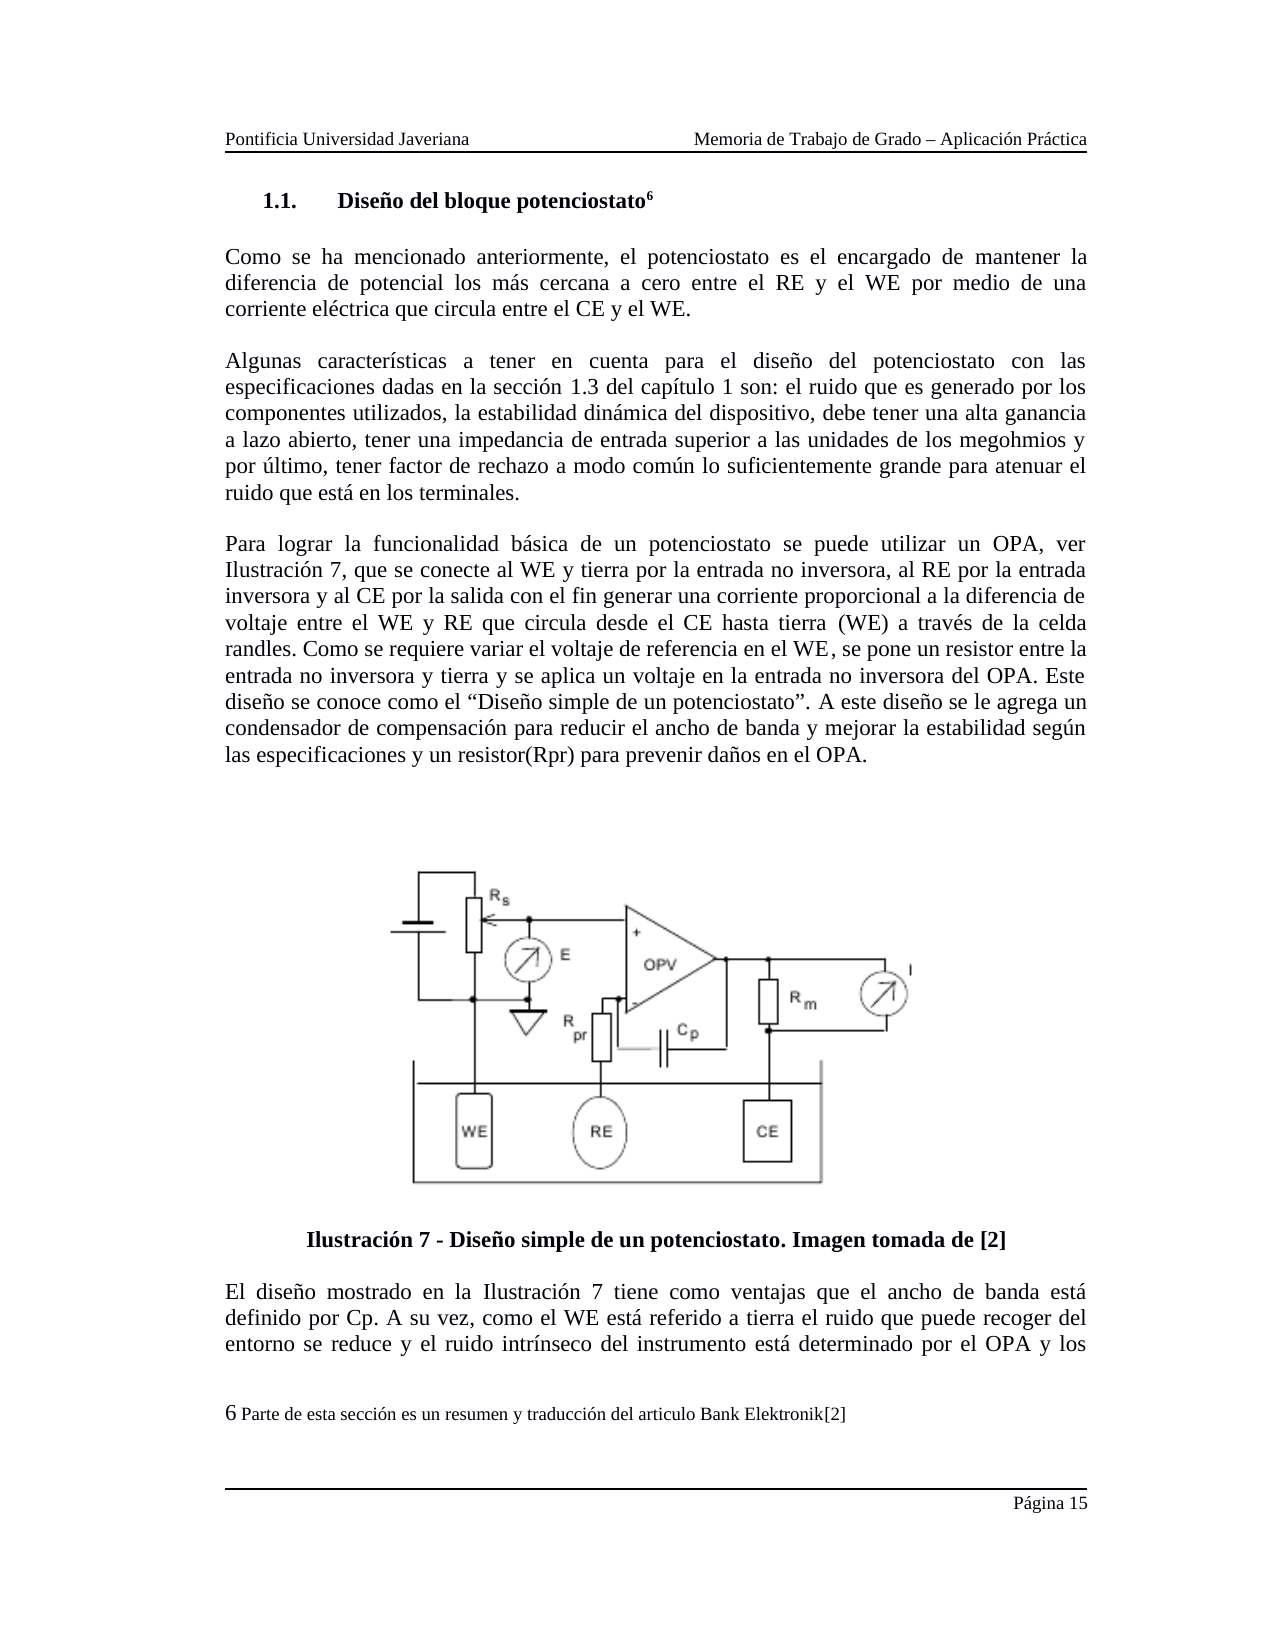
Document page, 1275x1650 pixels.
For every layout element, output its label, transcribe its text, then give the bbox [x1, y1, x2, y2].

text Ilustración 7 - Diseño simple de un potenciostato. Imagen tomada de [2] [225, 1226, 1087, 1253]
text Algunas características a tener en cuenta para el diseño del potenciostato con las especificaciones dadas en la sección 1.3 del capítulo 1 son: el ruido que es generado por los componentes utilizados, la estabilidad dinámica del dispositivo, debe tener una alta ganancia a lazo abierto, tener una impedancia de entrada superior a las unidades de los megohmios y por último, tener factor de rechazo a modo común lo suficientemente grande para atenuar el ruido que está en los terminales. [225, 347, 1087, 505]
text Para lograr la funcionalidad básica de un potenciostato se puede utilizar un OPA, ver Ilustración 7, que se conecte al WE y tierra por la entrada no inversora, al RE por la entrada inversora y al CE por la salida con el fin generar una corriente proporcional a la diferencia de voltaje entre el WE y RE que circula desde el CE hasta tierra (WE) a través de la celda randles. Como se requiere variar el voltaje de referencia en el WE, se pone un resistor entre la entrada no inversora y tierra y se aplica un voltaje en la entrada no inversora del OPA. Este diseño se conoce como el “Diseño simple de un potenciostato”. A este diseño se le agrega un condensador de compensación para reducir el ancho de banda y mejorar la estabilidad según las especificaciones y un resistor(Rpr) para prevenir daños en el OPA. [225, 530, 1087, 767]
text Como se ha mencionado anteriormente, el potenciostato es el encargado de mantener la diferencia de potencial los más cercana a cero entre el RE y el WE por medio de una corriente eléctrica que circula entre el CE y el WE. [225, 243, 1087, 322]
subtitle Diseño del bloque potenciostato [262, 187, 1087, 214]
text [225, 1278, 1087, 1357]
picture [374, 843, 939, 1214]
